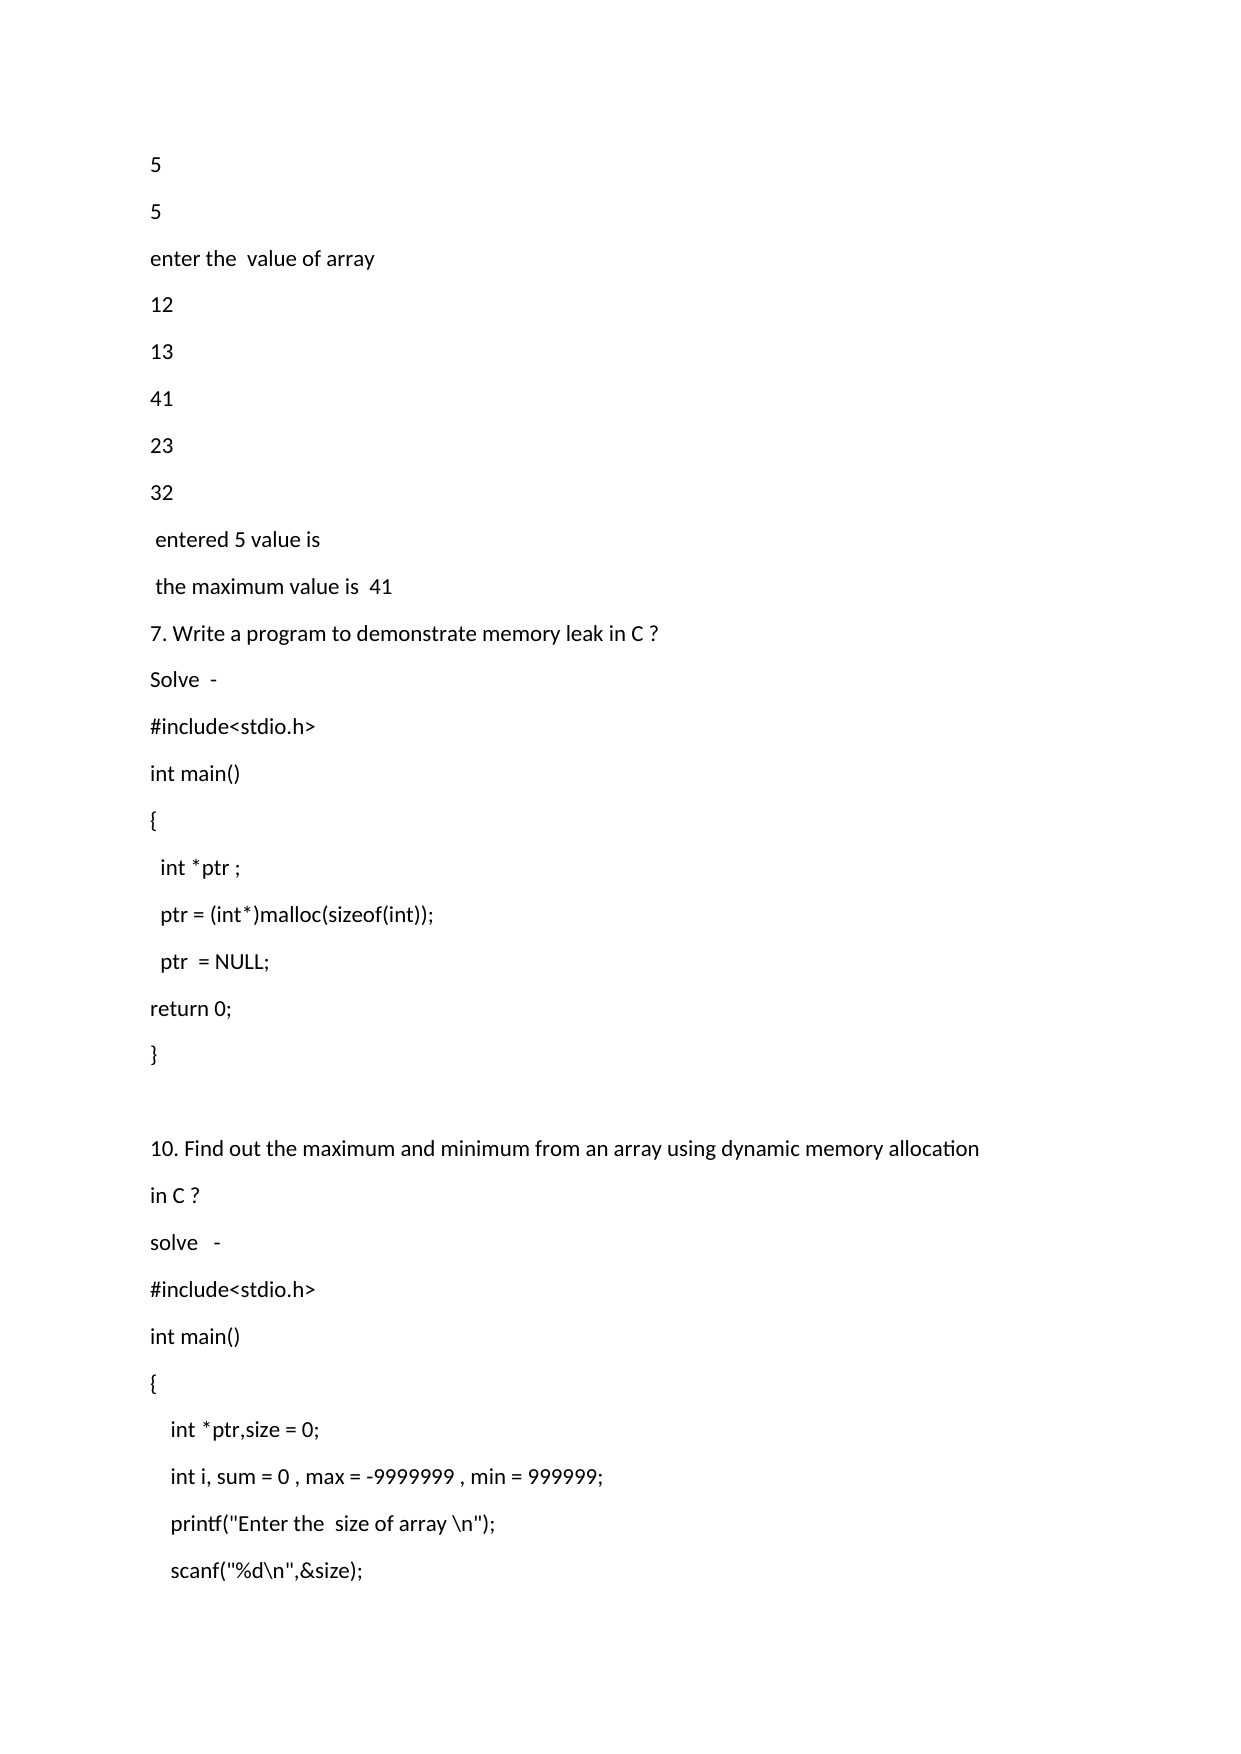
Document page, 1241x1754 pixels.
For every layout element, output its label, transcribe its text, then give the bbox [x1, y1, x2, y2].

text 32 [150, 478, 1090, 506]
text 12 [150, 291, 1090, 319]
text #include<stdio.h> [150, 1275, 1090, 1303]
text int *ptr ; [150, 853, 1090, 881]
text enter the value of array [150, 244, 1090, 272]
text 7. Write a program to demonstrate memory leak in C ? [150, 619, 1090, 647]
text printf("Enter the size of array \n"); [150, 1509, 1090, 1537]
text #include<stdio.h> [150, 712, 1090, 741]
text scanf("%d\n",&size); [150, 1556, 1090, 1584]
text in C ? [150, 1181, 1090, 1209]
text int *ptr,size = 0; [150, 1416, 1090, 1444]
text 41 [150, 384, 1090, 412]
text int main() [150, 759, 1090, 787]
text 23 [150, 431, 1090, 459]
text int i, sum = 0 , max = -9999999 , min = 999999; [150, 1462, 1090, 1491]
text return 0; [150, 994, 1090, 1022]
text } [150, 1041, 1090, 1069]
text solve - [150, 1228, 1090, 1256]
text 10. Find out the maximum and minimum from an array using dynamic memory allocation [150, 1134, 1090, 1162]
text int main() [150, 1322, 1090, 1350]
text Solve - [150, 666, 1090, 694]
text the maximum value is 41 [150, 572, 1090, 600]
text { [150, 1369, 1090, 1397]
text 13 [150, 337, 1090, 366]
text { [150, 806, 1090, 834]
text ptr = (int*)malloc(sizeof(int)); [150, 900, 1090, 928]
text ptr = NULL; [150, 947, 1090, 975]
text 5 [150, 197, 1090, 225]
text entered 5 value is [150, 525, 1090, 553]
text 5 [150, 150, 1090, 178]
